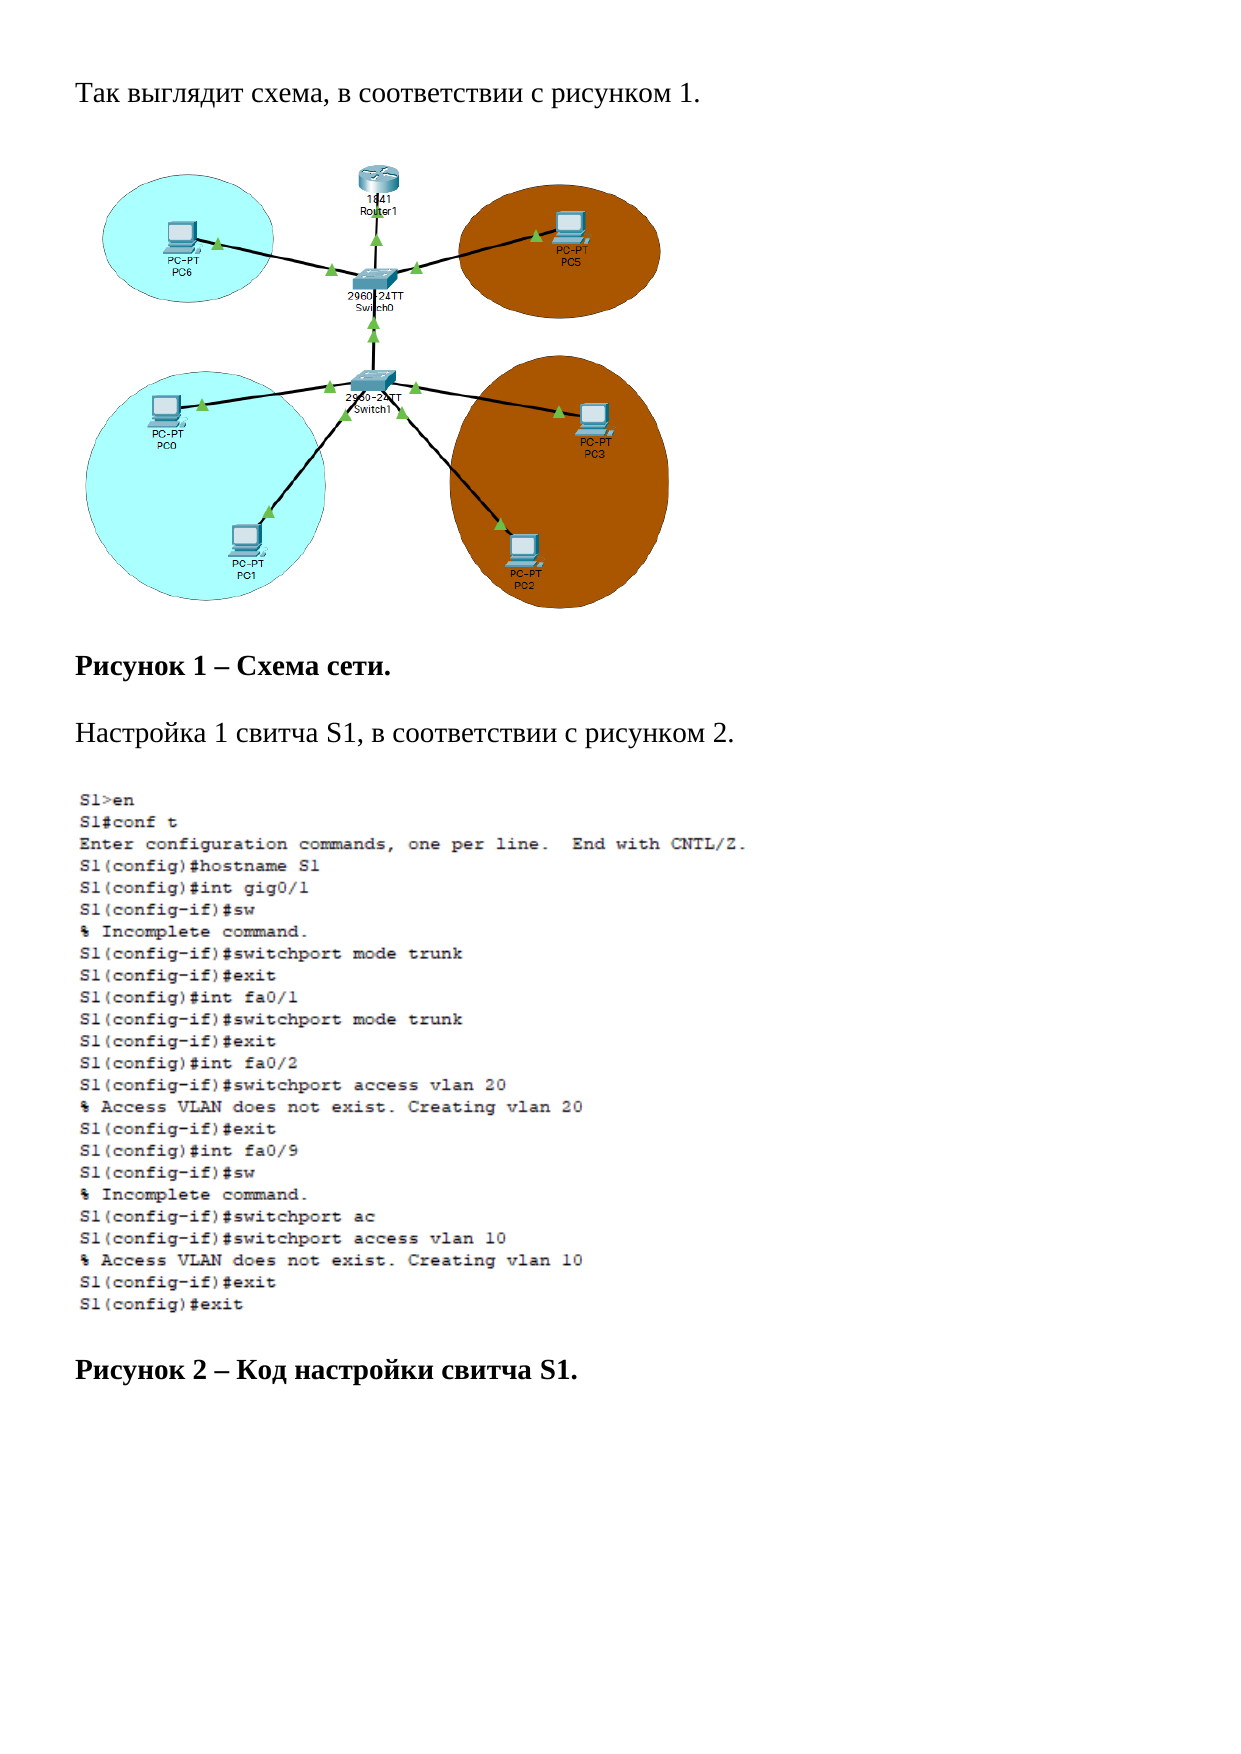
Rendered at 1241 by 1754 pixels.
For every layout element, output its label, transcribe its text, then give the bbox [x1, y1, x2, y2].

picture [75, 782, 750, 1322]
text Рисунок 1 – Схема сети. [75, 648, 1165, 682]
text Рисунок 2 – Код настройки свитча S1. [75, 1352, 1165, 1386]
text Настройка 1 свитча S1, в соответствии с рисунком 2. [75, 715, 1165, 749]
picture [75, 142, 710, 618]
text Так выглядит схема, в соответствии с рисунком 1. [75, 75, 1165, 108]
